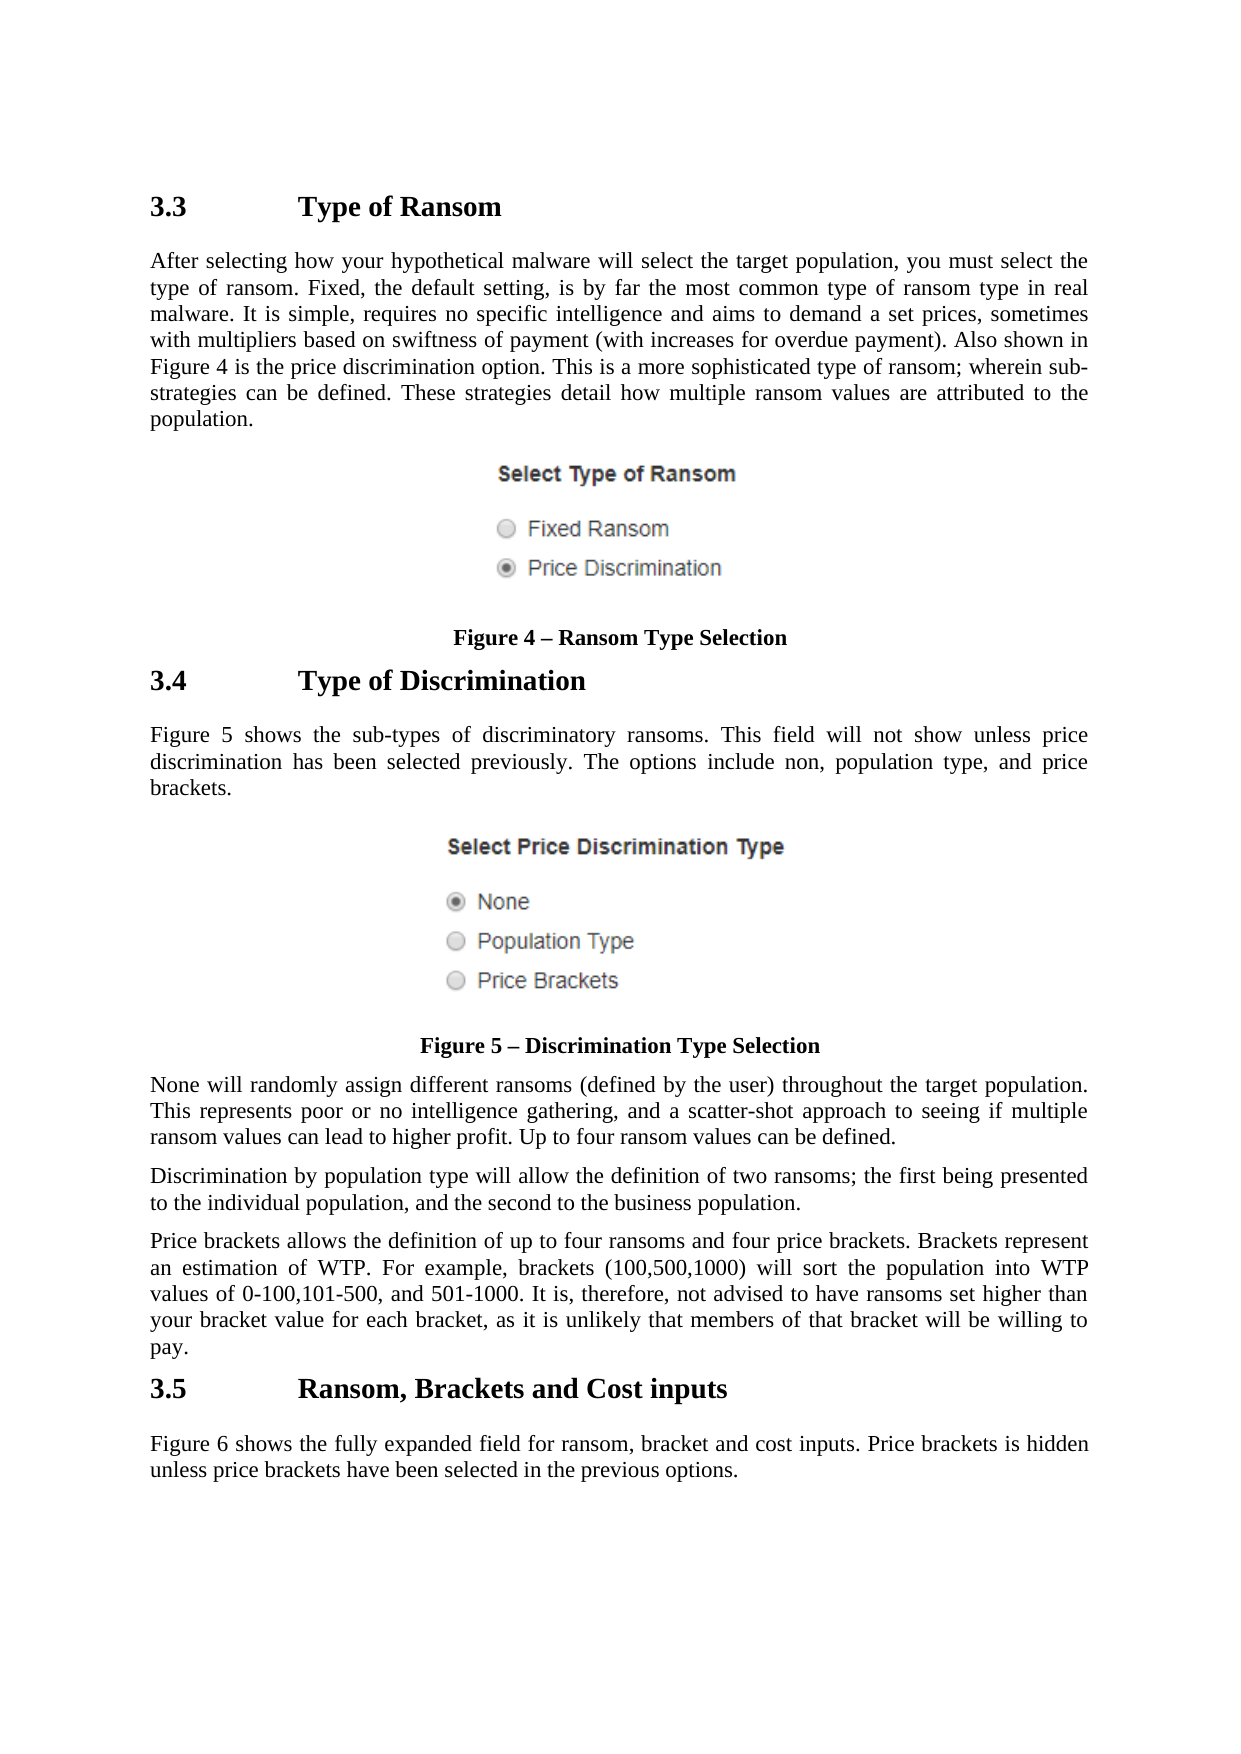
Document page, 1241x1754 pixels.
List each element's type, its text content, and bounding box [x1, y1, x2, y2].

text After selecting how your hypothetical malware will select the target population, you must select the type of ransom. Fixed, the default setting, is by far the most common type of ransom type in real malware. It is simple, requires no specific intelligence and aims to demand a set prices, sometimes with multipliers based on swiftness of payment (with increases for overdue payment). Also shown in Figure 4 is the price discrimination option. This is a more sophisticated type of ransom; wherein sub-strategies can be defined. These strategies detail how multiple ransom values are attributed to the population. [150, 247, 1090, 432]
picture [491, 444, 749, 612]
text None will randomly assign different ransoms (defined by the user) throughout the target population. This represents poor or no intelligence gathering, and a scatter-shot approach to seeing if multiple ransom values can lead to higher profit. Up to four ransom values can be defined. [150, 1071, 1090, 1150]
subtitle Type of Ransom [150, 189, 1090, 222]
text Figure 6 shows the fully expanded field for ransom, bracket and cost inputs. Price brackets is hidden unless price brackets have been selected in the previous options. [150, 1430, 1090, 1483]
text Discrimination by population type will allow the definition of two ransoms; the first being presented to the individual population, and the second to the business population. [150, 1162, 1090, 1215]
text Price brackets allows the definition of up to four ransoms and four price brackets. Brackets represent an estimation of WTP. For example, brackets (100,500,1000) will sort the population into WTP values of 0-100,101-500, and 501-1000. It is, therefore, not advised to have ransoms set higher than your bracket value for each bracket, as it is unlikely that members of that bracket will be willing to pay. [150, 1227, 1090, 1359]
text Figure 5 shows the sub-types of discriminatory ransoms. This field will not show unless price discrimination has been selected previously. The options include non, population type, and price brackets. [150, 721, 1090, 801]
picture [439, 813, 801, 1020]
subtitle Ransom, Brackets and Cost inputs [150, 1372, 1090, 1405]
subtitle Type of Discrimination [150, 663, 1090, 696]
